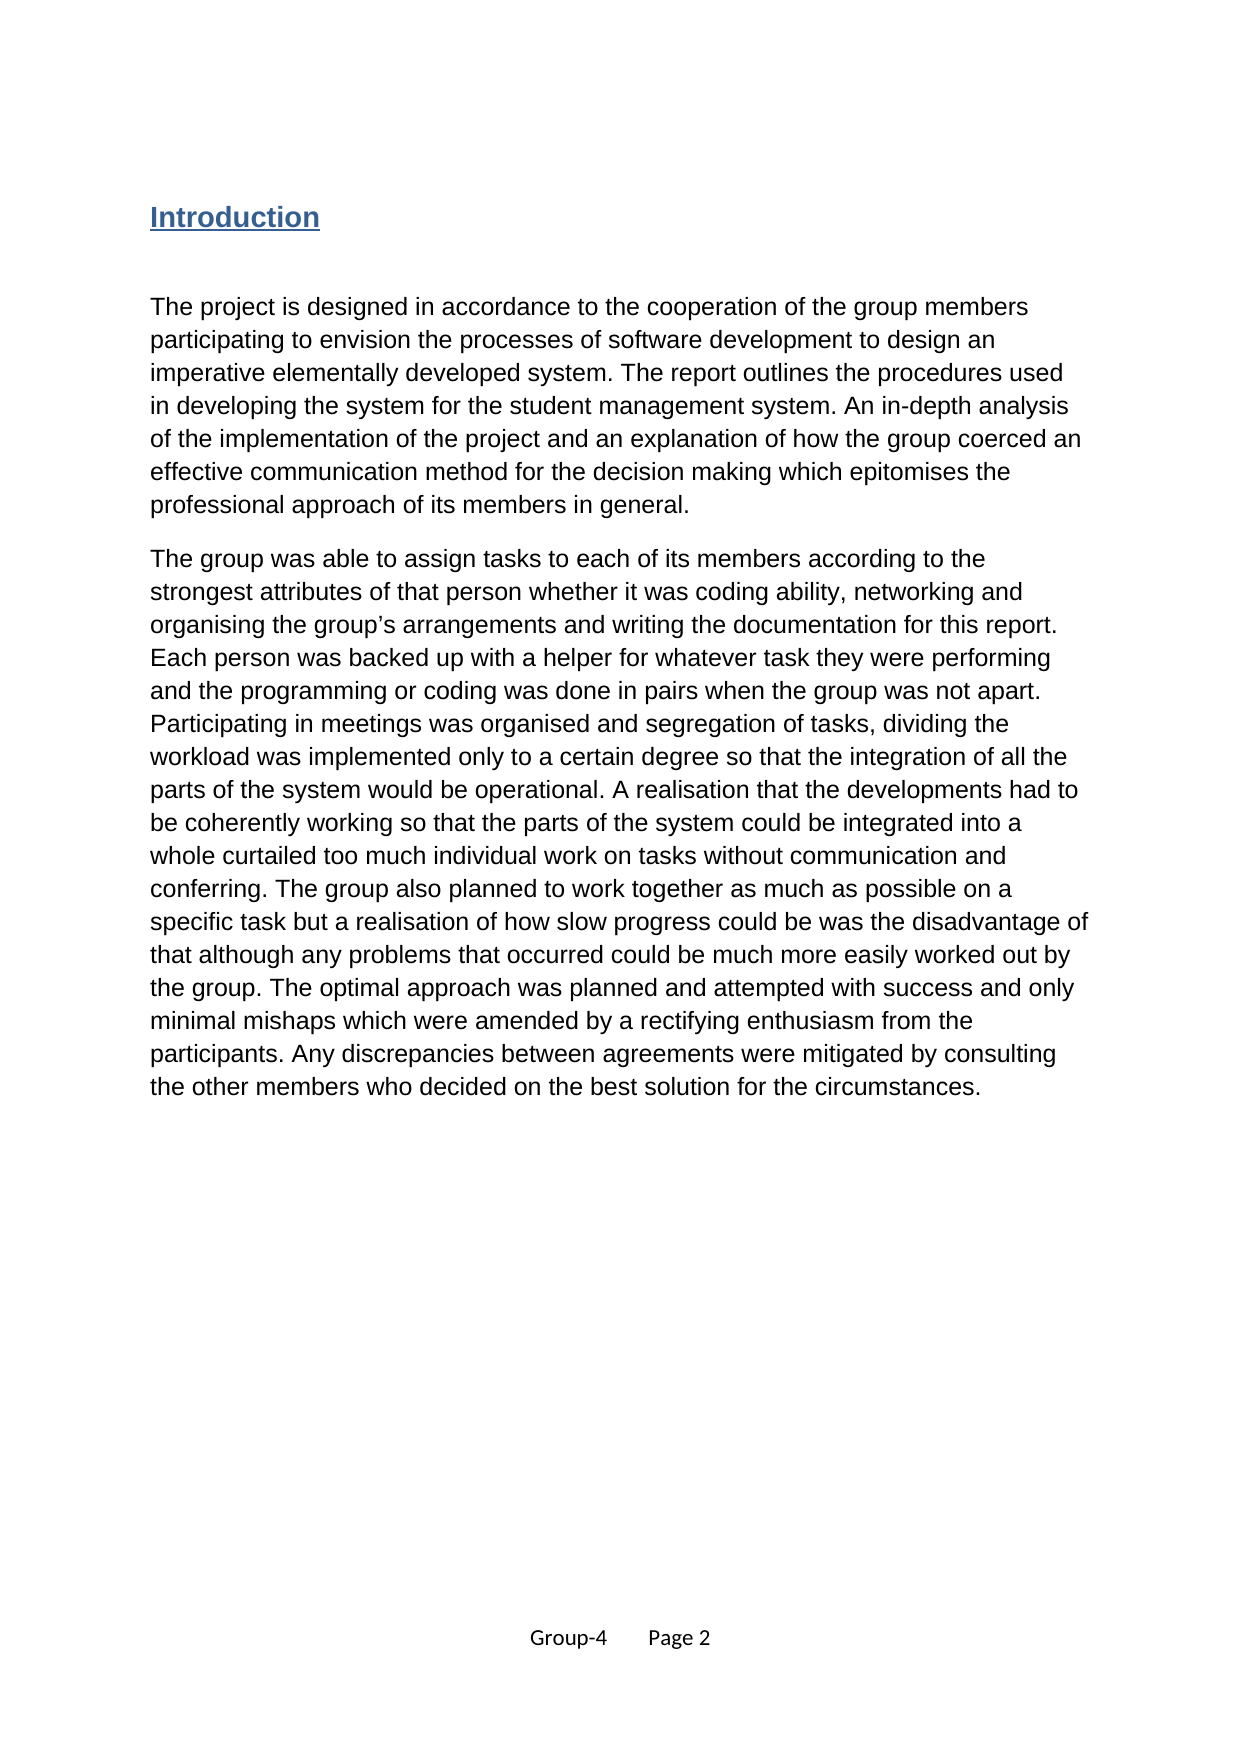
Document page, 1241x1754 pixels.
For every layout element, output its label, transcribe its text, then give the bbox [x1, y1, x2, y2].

text The group was able to assign tasks to each of its members according to the strongest attributes of that person whether it was coding ability, networking and organising the group’s arrangements and writing the documentation for this report. Each person was backed up with a helper for whatever task they were performing and the programming or coding was done in pairs when the group was not apart. Participating in meetings was organised and segregation of tasks, dividing the workload was implemented only to a certain degree so that the integration of all the parts of the system would be operational. A realisation that the developments had to be coherently working so that the parts of the system could be integrated into a whole curtailed too much individual work on tasks without communication and conferring. The group also planned to work together as much as possible on a specific task but a realisation of how slow progress could be was the disadvantage of that although any problems that occurred could be much more easily worked out by the group. The optimal approach was planned and attempted with success and only minimal mishaps which were amended by a rectifying enthusiasm from the participants. Any discrepancies between agreements were mitigated by consulting the other members who decided on the best solution for the circumstances. [150, 543, 1090, 1101]
text The project is designed in accordance to the cooperation of the group members participating to envision the processes of software development to design an imperative elementally developed system. The report outlines the procedures used in developing the system for the student management system. An in-depth analysis of the implementation of the project and an explanation of how the group coerced an effective communication method for the decision making which epitomises the professional approach of its members in general. [150, 292, 1090, 518]
subtitle Introduction [150, 200, 1090, 233]
